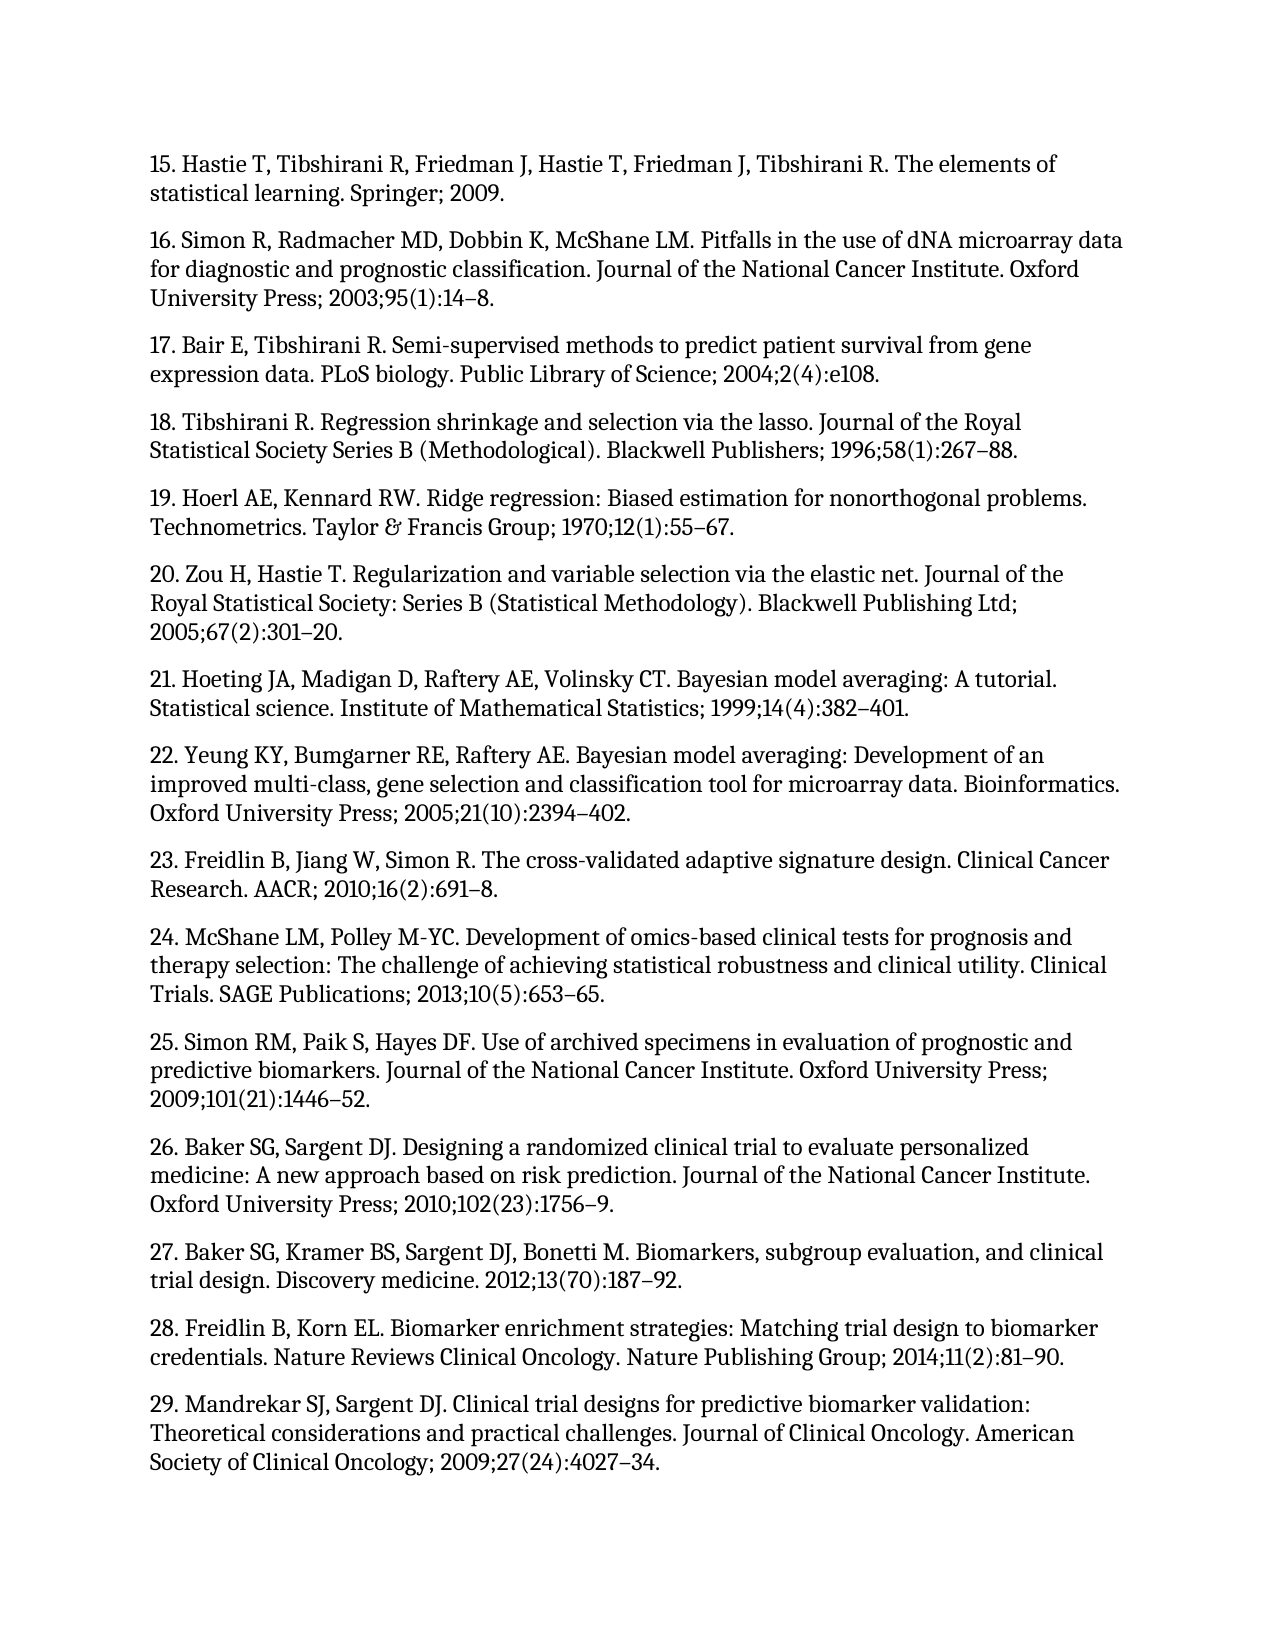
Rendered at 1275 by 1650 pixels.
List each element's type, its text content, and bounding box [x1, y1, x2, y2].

text 25. Simon RM, Paik S, Hayes DF. Use of archived specimens in evaluation of prognostic and predictive biomarkers. Journal of the National Cancer Institute. Oxford University Press; 2009;101(21):1446–52. [150, 1027, 1125, 1114]
text 28. Freidlin B, Korn EL. Biomarker enrichment strategies: Matching trial design to biomarker credentials. Nature Reviews Clinical Oncology. Nature Publishing Group; 2014;11(2):81–90. [150, 1314, 1125, 1371]
text 16. Simon R, Radmacher MD, Dobbin K, McShane LM. Pitfalls in the use of dNA microarray data for diagnostic and prognostic classification. Journal of the National Cancer Institute. Oxford University Press; 2003;95(1):14–8. [150, 226, 1125, 312]
text 19. Hoerl AE, Kennard RW. Ridge regression: Biased estimation for nonorthogonal problems. Technometrics. Taylor & Francis Group; 1970;12(1):55–67. [150, 484, 1125, 541]
text 23. Freidlin B, Jiang W, Simon R. The cross-validated adaptive signature design. Clinical Cancer Research. AACR; 2010;16(2):691–8. [150, 846, 1125, 904]
text 27. Baker SG, Kramer BS, Sargent DJ, Bonetti M. Biomarkers, subgroup evaluation, and clinical trial design. Discovery medicine. 2012;13(70):187–92. [150, 1237, 1125, 1295]
text 21. Hoeting JA, Madigan D, Raftery AE, Volinsky CT. Bayesian model averaging: A tutorial. Statistical science. Institute of Mathematical Statistics; 1999;14(4):382–401. [150, 665, 1125, 722]
text 15. Hastie T, Tibshirani R, Friedman J, Hastie T, Friedman J, Tibshirani R. The elements of statistical learning. Springer; 2009. [150, 150, 1125, 207]
text 26. Baker SG, Sargent DJ. Designing a randomized clinical trial to evaluate personalized medicine: A new approach based on risk prediction. Journal of the National Cancer Institute. Oxford University Press; 2010;102(23):1756–9. [150, 1132, 1125, 1219]
text 20. Zou H, Hastie T. Regularization and variable selection via the elastic net. Journal of the Royal Statistical Society: Series B (Statistical Methodology). Blackwell Publishing Ltd; 2005;67(2):301–20. [150, 560, 1125, 646]
text 18. Tibshirani R. Regression shrinkage and selection via the lasso. Journal of the Royal Statistical Society Series B (Methodological). Blackwell Publishers; 1996;58(1):267–88. [150, 407, 1125, 465]
text 29. Mandrekar SJ, Sargent DJ. Clinical trial designs for predictive biomarker validation: Theoretical considerations and practical challenges. Journal of Clinical Oncology. American Society of Clinical Oncology; 2009;27(24):4027–34. [150, 1390, 1125, 1476]
text 22. Yeung KY, Bumgarner RE, Raftery AE. Bayesian model averaging: Development of an improved multi-class, gene selection and classification tool for microarray data. Bioinformatics. Oxford University Press; 2005;21(10):2394–402. [150, 741, 1125, 827]
text 24. McShane LM, Polley M-YC. Development of omics-based clinical tests for prognosis and therapy selection: The challenge of achieving statistical robustness and clinical utility. Clinical Trials. SAGE Publications; 2013;10(5):653–65. [150, 922, 1125, 1009]
text 17. Bair E, Tibshirani R. Semi-supervised methods to predict patient survival from gene expression data. PLoS biology. Public Library of Science; 2004;2(4):e108. [150, 331, 1125, 389]
